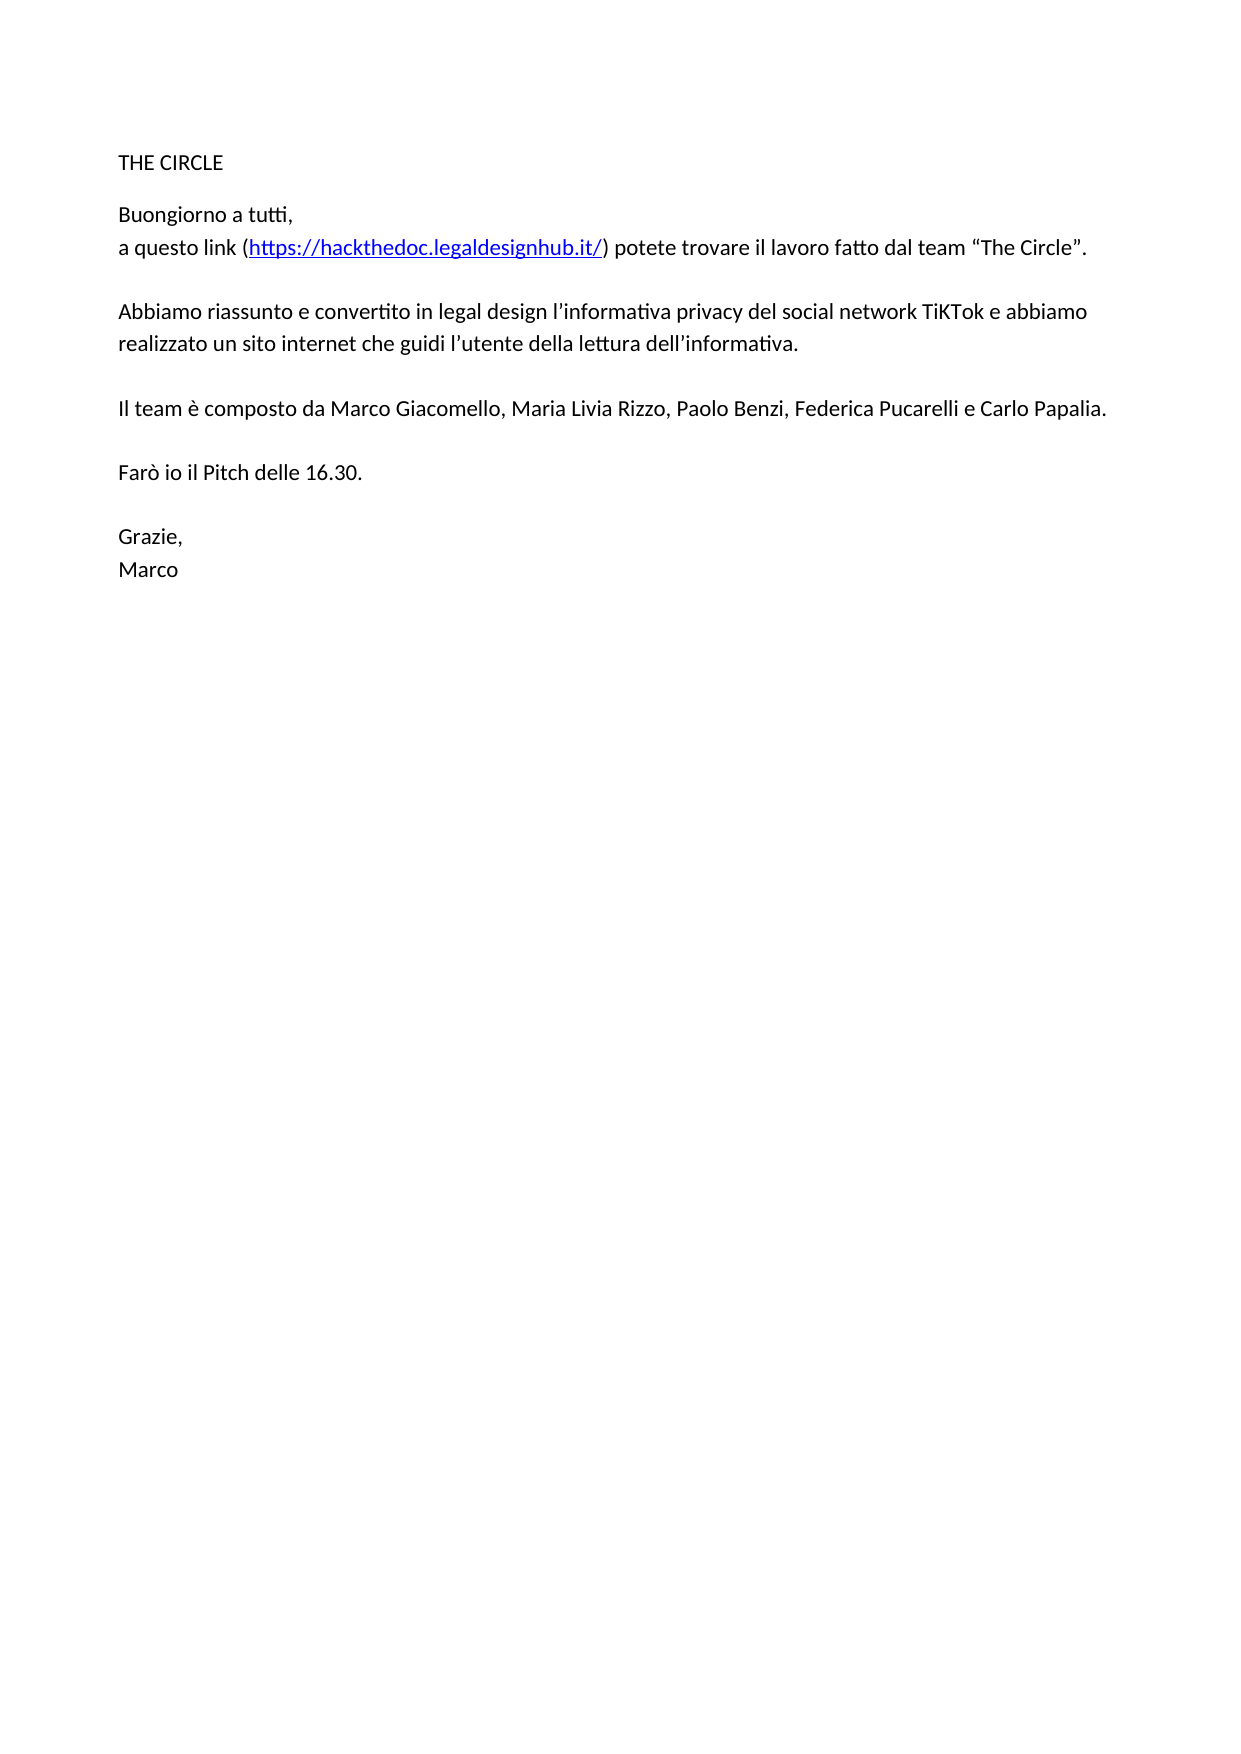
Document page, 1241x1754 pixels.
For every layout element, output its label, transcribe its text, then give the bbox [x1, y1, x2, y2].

text THE CIRCLE [118, 148, 1122, 176]
text Buongiorno a tutti, a questo link (https://hackthedoc.legaldesignhub.it/) potete trovare il lavoro fatto dal team “The Circle”. Abbiamo riassunto e convertito in legal design l’informativa privacy del social network TiKTok e abbiamo realizzato un sito internet che guidi l’utente della lettura dell’informativa. Il team è composto da Marco Giacomello, Maria Livia Rizzo, Paolo Benzi, Federica Pucarelli e Carlo Papalia. Farò io il Pitch delle 16.30. Grazie, Marco [118, 201, 1122, 583]
